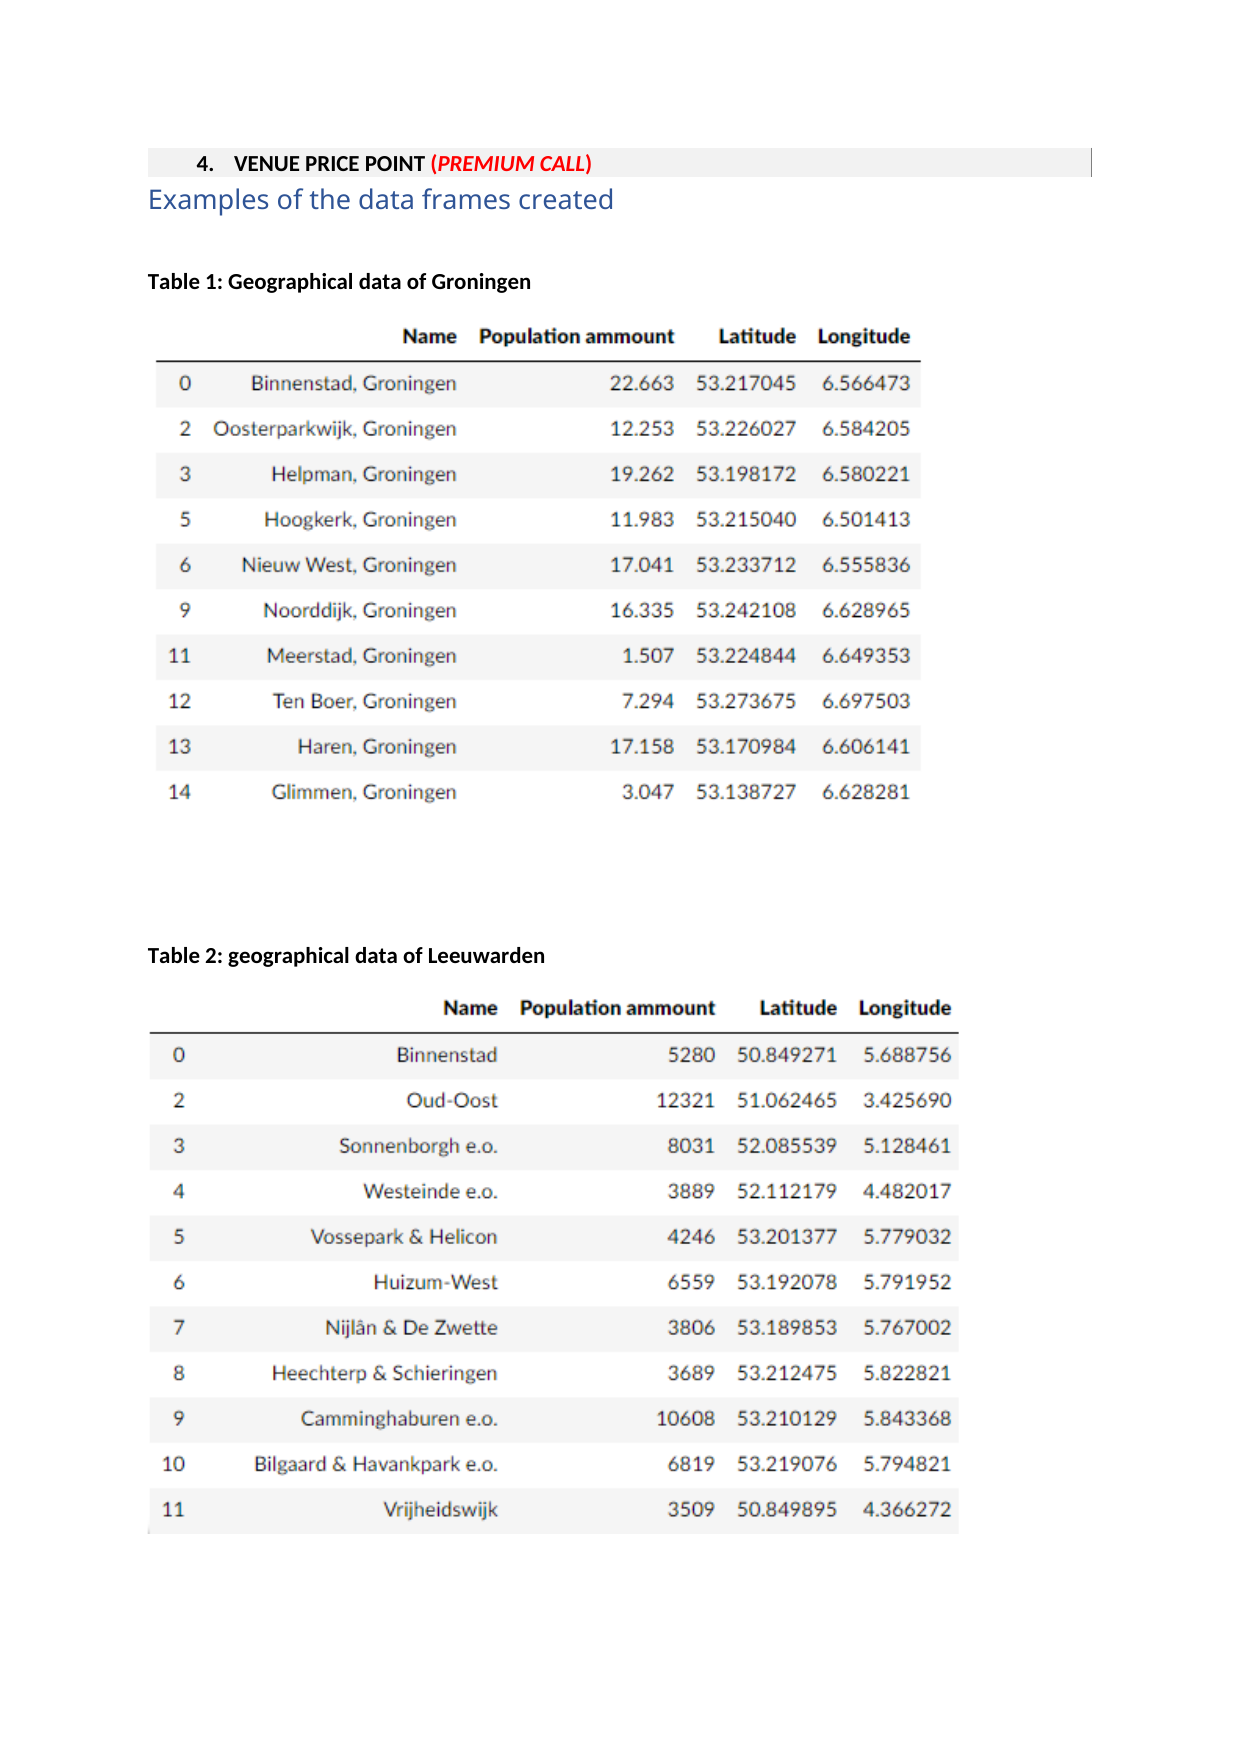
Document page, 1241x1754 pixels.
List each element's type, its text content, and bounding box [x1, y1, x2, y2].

subtitle Examples of the data frames created [148, 181, 1093, 218]
text Table 1: Geographical data of Groningen [148, 267, 1093, 296]
table_cell VENUE name (regular call) venue category (regular call) venue rating (Premium call) venue price point (Premium call) [148, 148, 1091, 177]
picture [147, 987, 959, 1534]
text Table 2: geographical data of Leeuwarden [148, 941, 1093, 969]
picture [147, 295, 968, 876]
